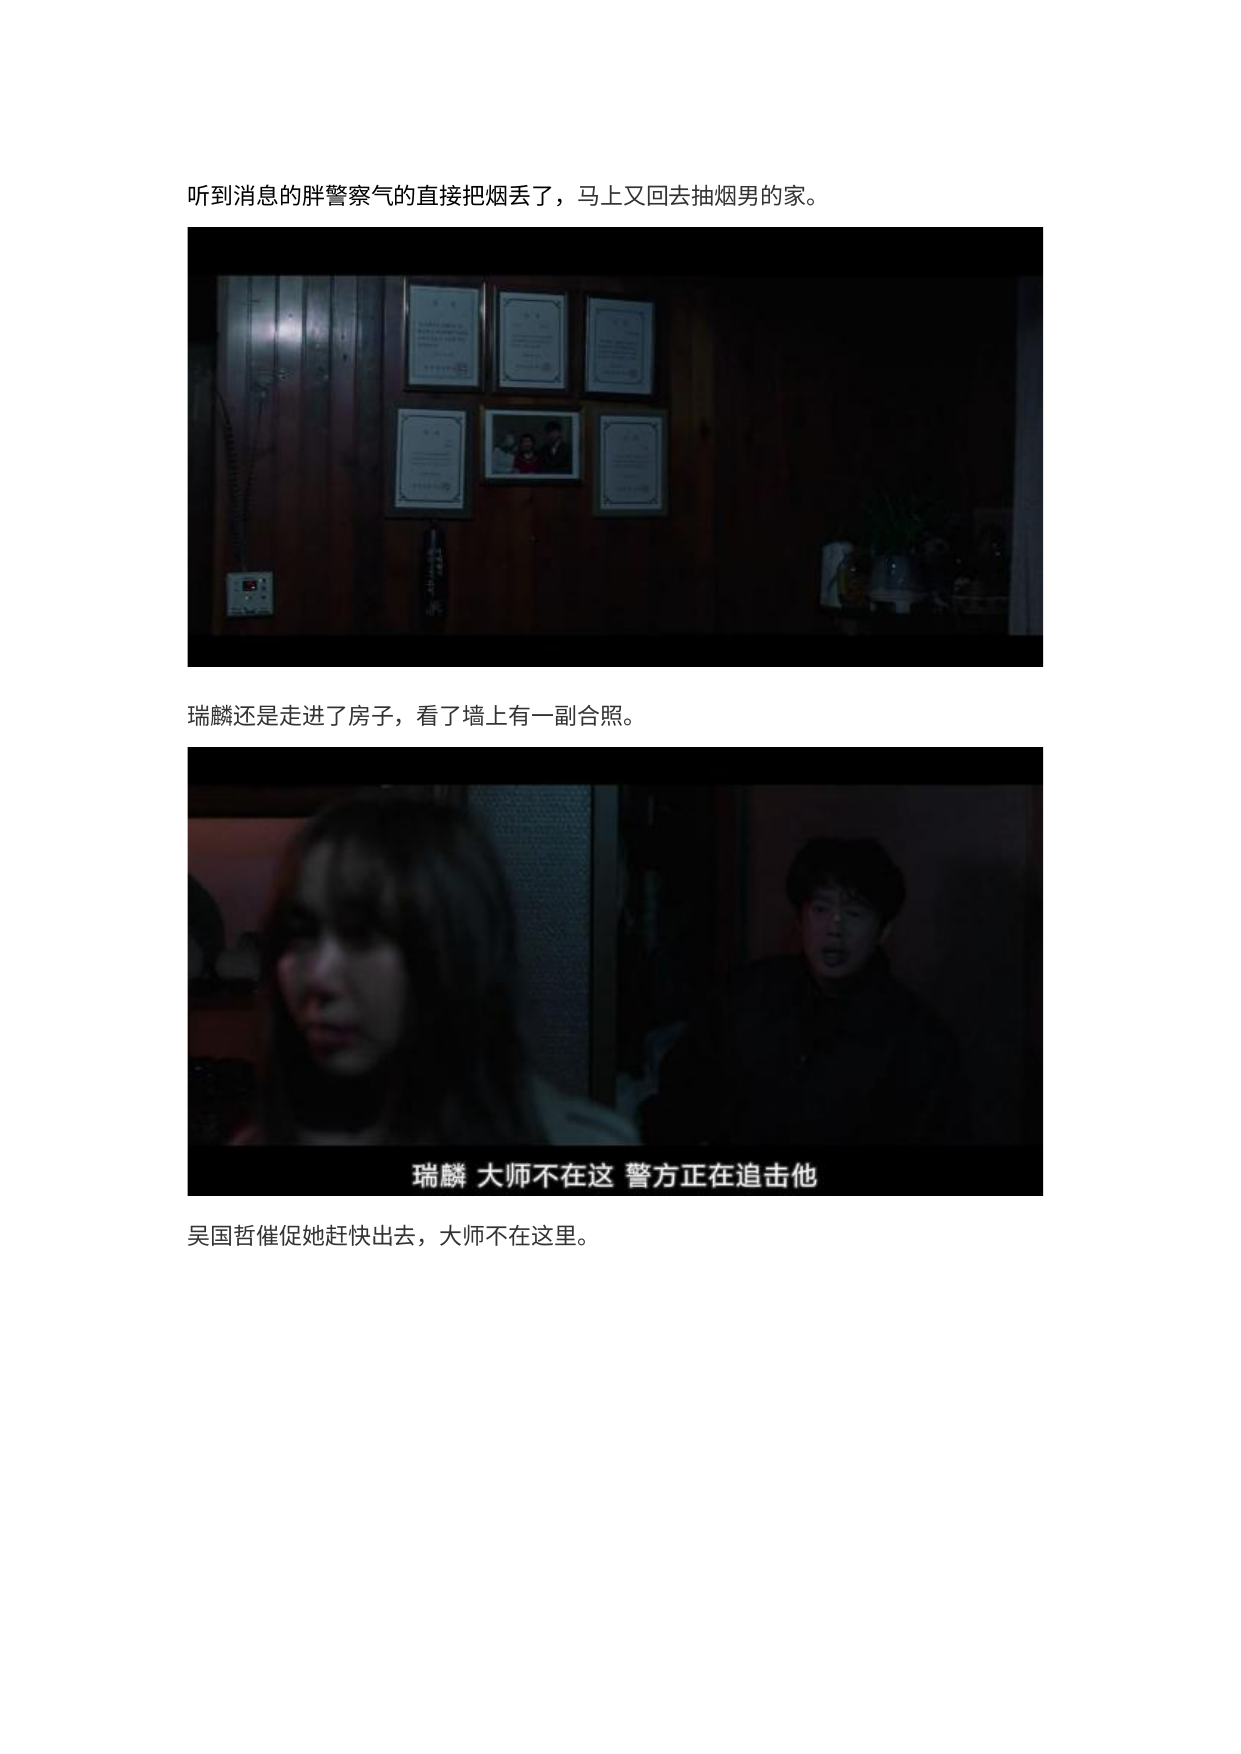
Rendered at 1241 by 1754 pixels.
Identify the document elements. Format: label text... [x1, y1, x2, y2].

picture [187, 227, 1044, 667]
text 瑞麟还是走进了房子，看了墙上有一副合照。 [187, 682, 1053, 747]
text 吴国哲催促她赶快出去，大师不在这里。 [187, 1202, 1053, 1267]
text 听到消息的胖警察气的直接把烟丢了，马上又回去抽烟男的家。 [187, 162, 1053, 227]
picture [187, 747, 1044, 1196]
